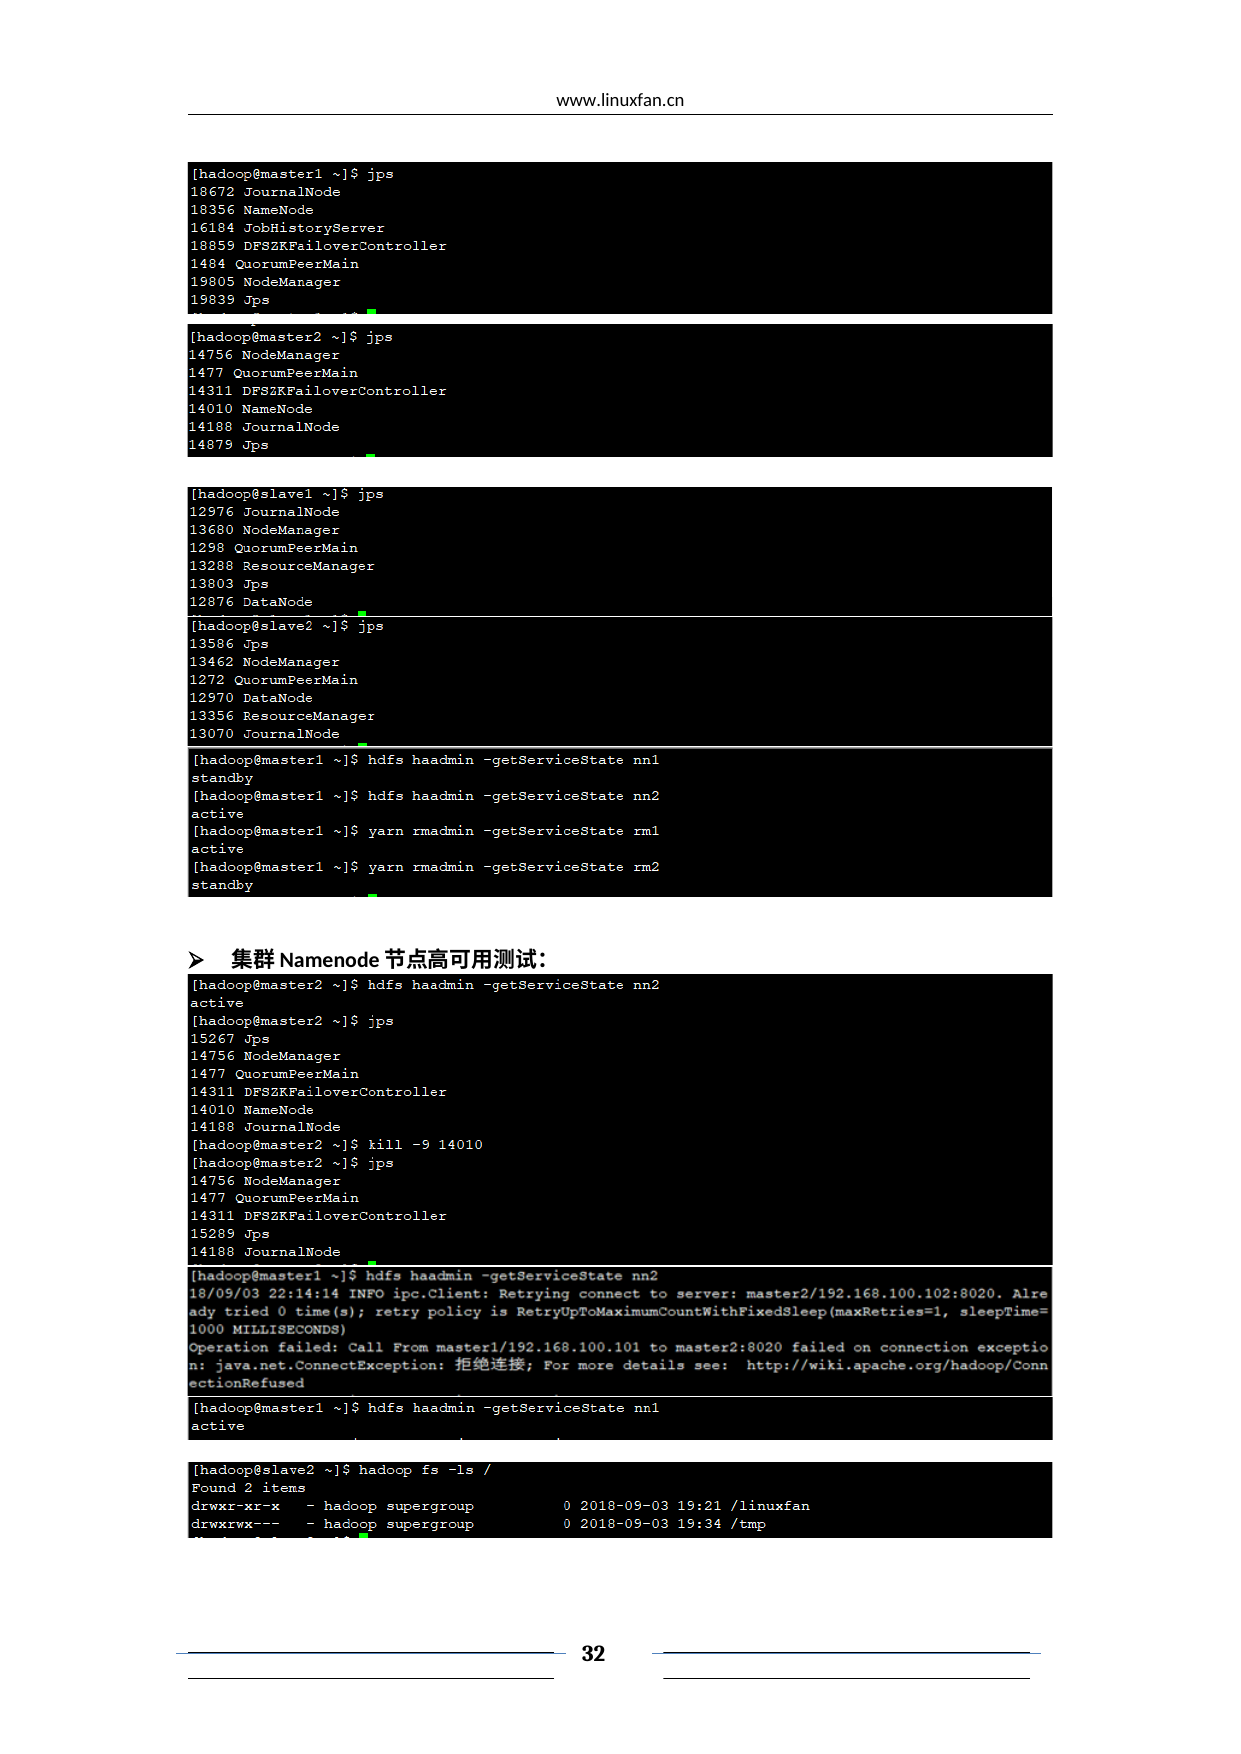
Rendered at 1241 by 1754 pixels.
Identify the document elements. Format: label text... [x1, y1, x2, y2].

picture [187, 974, 1053, 1265]
picture [187, 162, 1053, 314]
picture [187, 324, 1053, 457]
picture [187, 1397, 1053, 1440]
picture [187, 747, 1053, 897]
list 集群Namenode节点高可用测试： [187, 942, 1053, 974]
picture [187, 1267, 1053, 1396]
picture [187, 487, 1053, 616]
picture [187, 617, 1053, 746]
picture [187, 1462, 1053, 1538]
